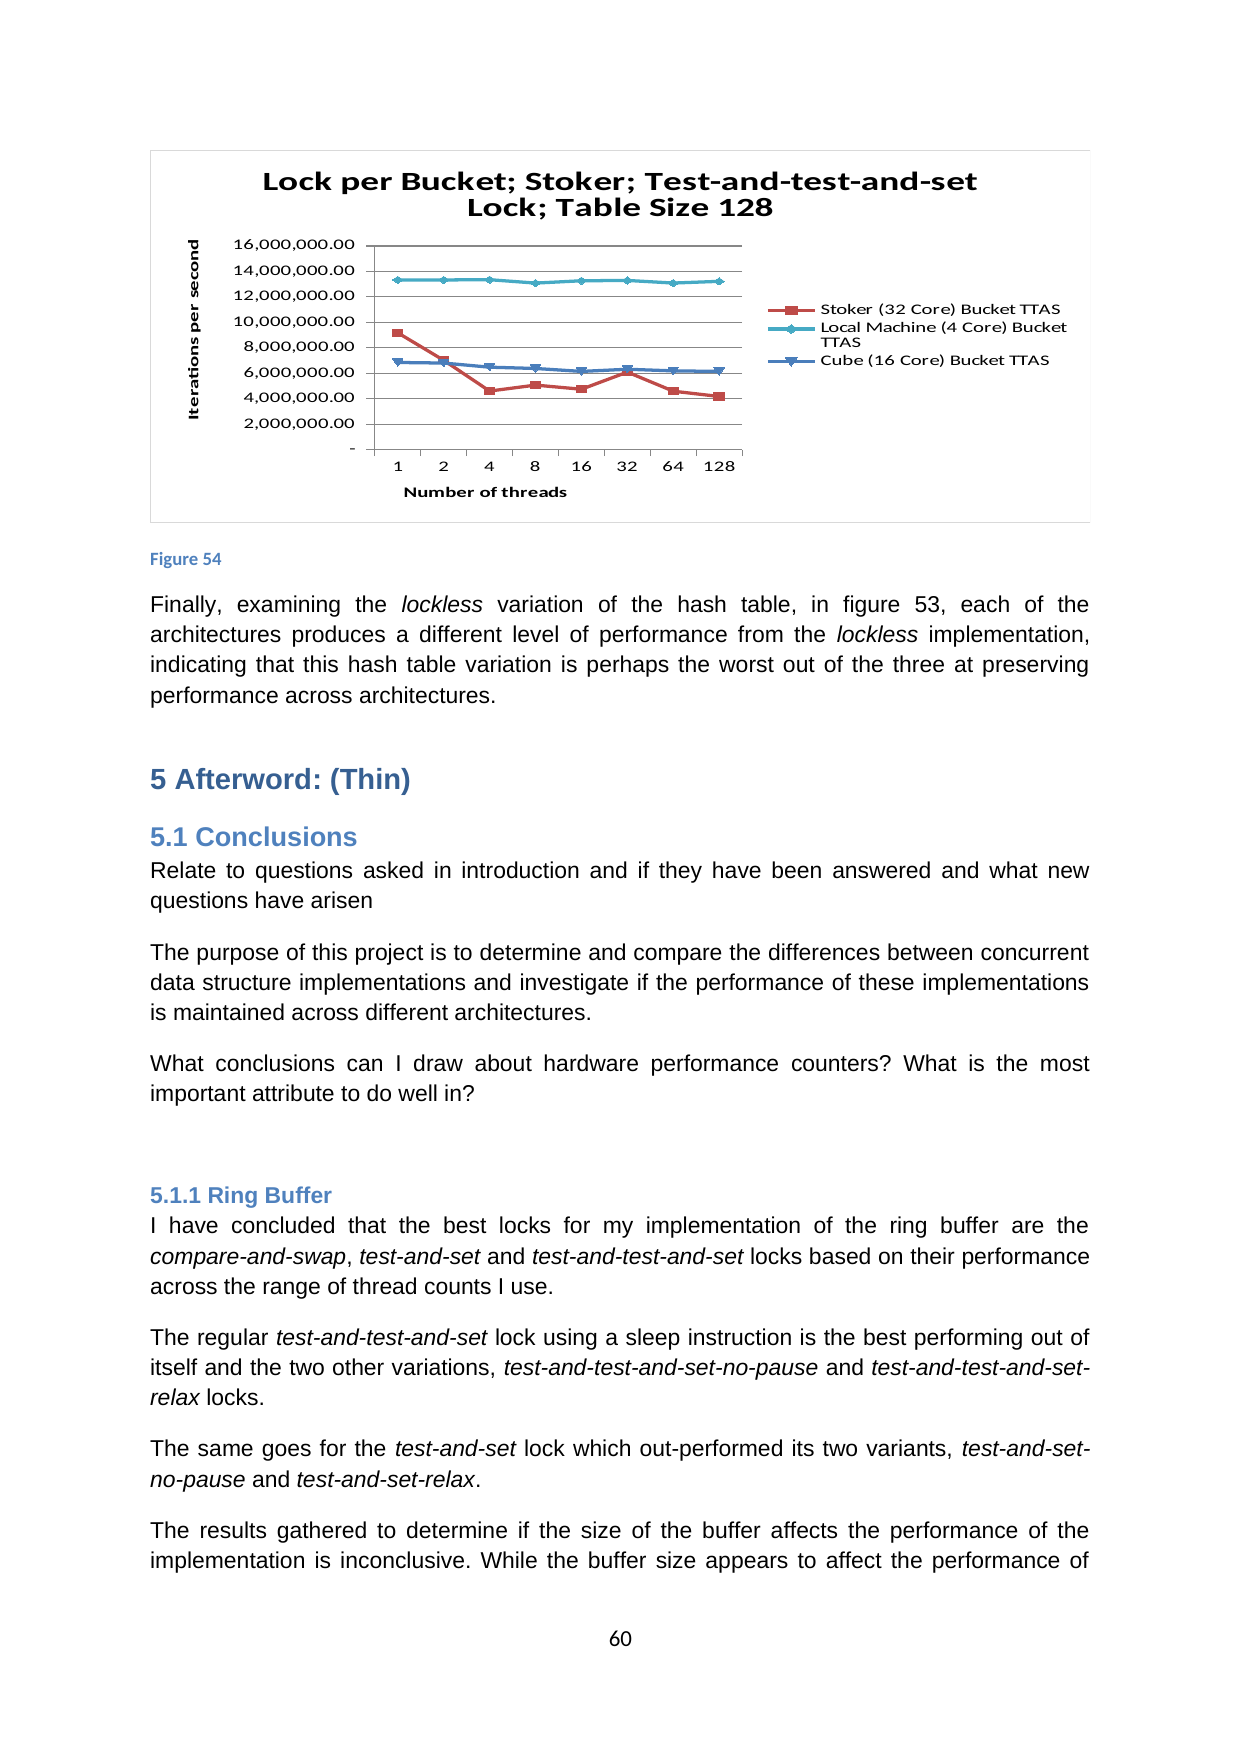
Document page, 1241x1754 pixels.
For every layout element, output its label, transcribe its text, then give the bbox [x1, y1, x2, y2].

text What conclusions can I draw about hardware performance counters? What is the most important attribute to do well in? [150, 1050, 1090, 1106]
text Finally, examining the lockless variation of the hash table, in figure 53, each of the architectures produces a different level of performance from the lockless implementation, indicating that this hash table variation is perhaps the worst out of the three at preserving performance across architectures. [150, 591, 1090, 708]
subtitle 5.1 Conclusions [150, 821, 1090, 852]
subtitle 5.1.1 Ring Buffer [150, 1182, 1090, 1208]
text I have concluded that the best locks for my implementation of the ring buffer are the compare-and-swap, test-and-set and test-and-test-and-set locks based on their performance across the range of thread counts I use. [150, 1212, 1090, 1299]
text The same goes for the test-and-set lock which out-performed its two variants, test-and-set-no-pause and test-and-set-relax. [150, 1435, 1090, 1492]
subtitle 5 Afterword: (Thin) [150, 762, 1090, 795]
text The regular test-and-test-and-set lock using a sleep instruction is the best performing out of itself and the two other variations, test-and-test-and-set-no-pause and test-and-test-and-set-relax locks. [150, 1324, 1090, 1411]
text Relate to questions asked in introduction and if they have been answered and what new questions have arisen [150, 857, 1090, 914]
text The purpose of this project is to determine and compare the differences between concurrent data structure implementations and investigate if the performance of these implementations is maintained across different architectures. [150, 938, 1090, 1025]
